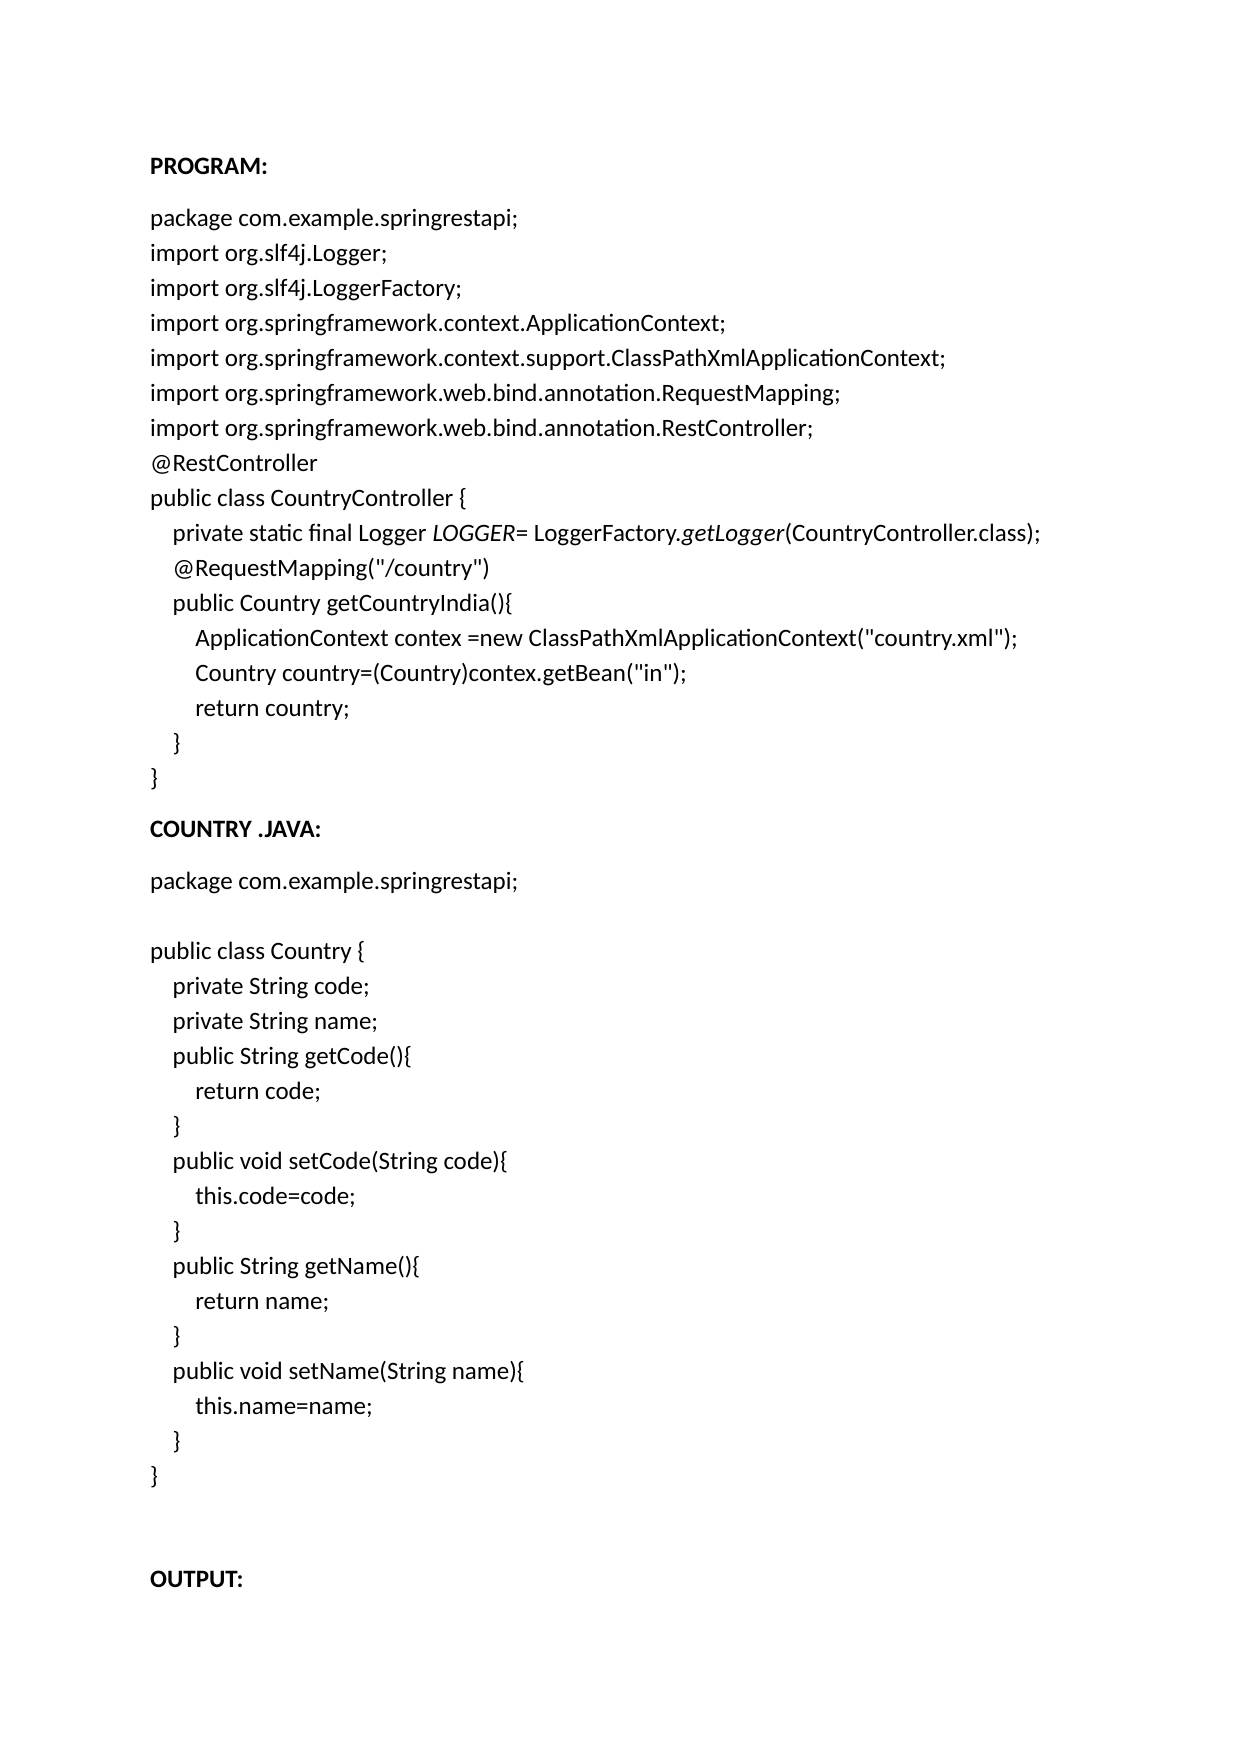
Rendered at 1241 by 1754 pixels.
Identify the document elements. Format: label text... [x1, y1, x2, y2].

text package com.example.springrestapi; import org.slf4j.Logger; import org.slf4j.LoggerFactory; import org.springframework.context.ApplicationContext; import org.springframework.context.support.ClassPathXmlApplicationContext; import org.springframework.web.bind.annotation.RequestMapping; import org.springframework.web.bind.annotation.RestController; @RestController public class CountryController { private static final Logger LOGGER= LoggerFactory.getLogger(CountryController.class); @RequestMapping("/country") public Country getCountryIndia(){ ApplicationContext contex =new ClassPathXmlApplicationContext("country.xml"); Country country=(Country)contex.getBean("in"); return country; } } [150, 202, 1090, 792]
text COUNTRY .JAVA: [150, 813, 1090, 844]
text PROGRAM: [150, 150, 1090, 181]
text OUTPUT: [150, 1563, 1090, 1594]
text package com.example.springrestapi; public class Country { private String code; private String name; public String getCode(){ return code; } public void setCode(String code){ this.code=code; } public String getName(){ return name; } public void setName(String name){ this.name=name; } } [150, 865, 1090, 1491]
